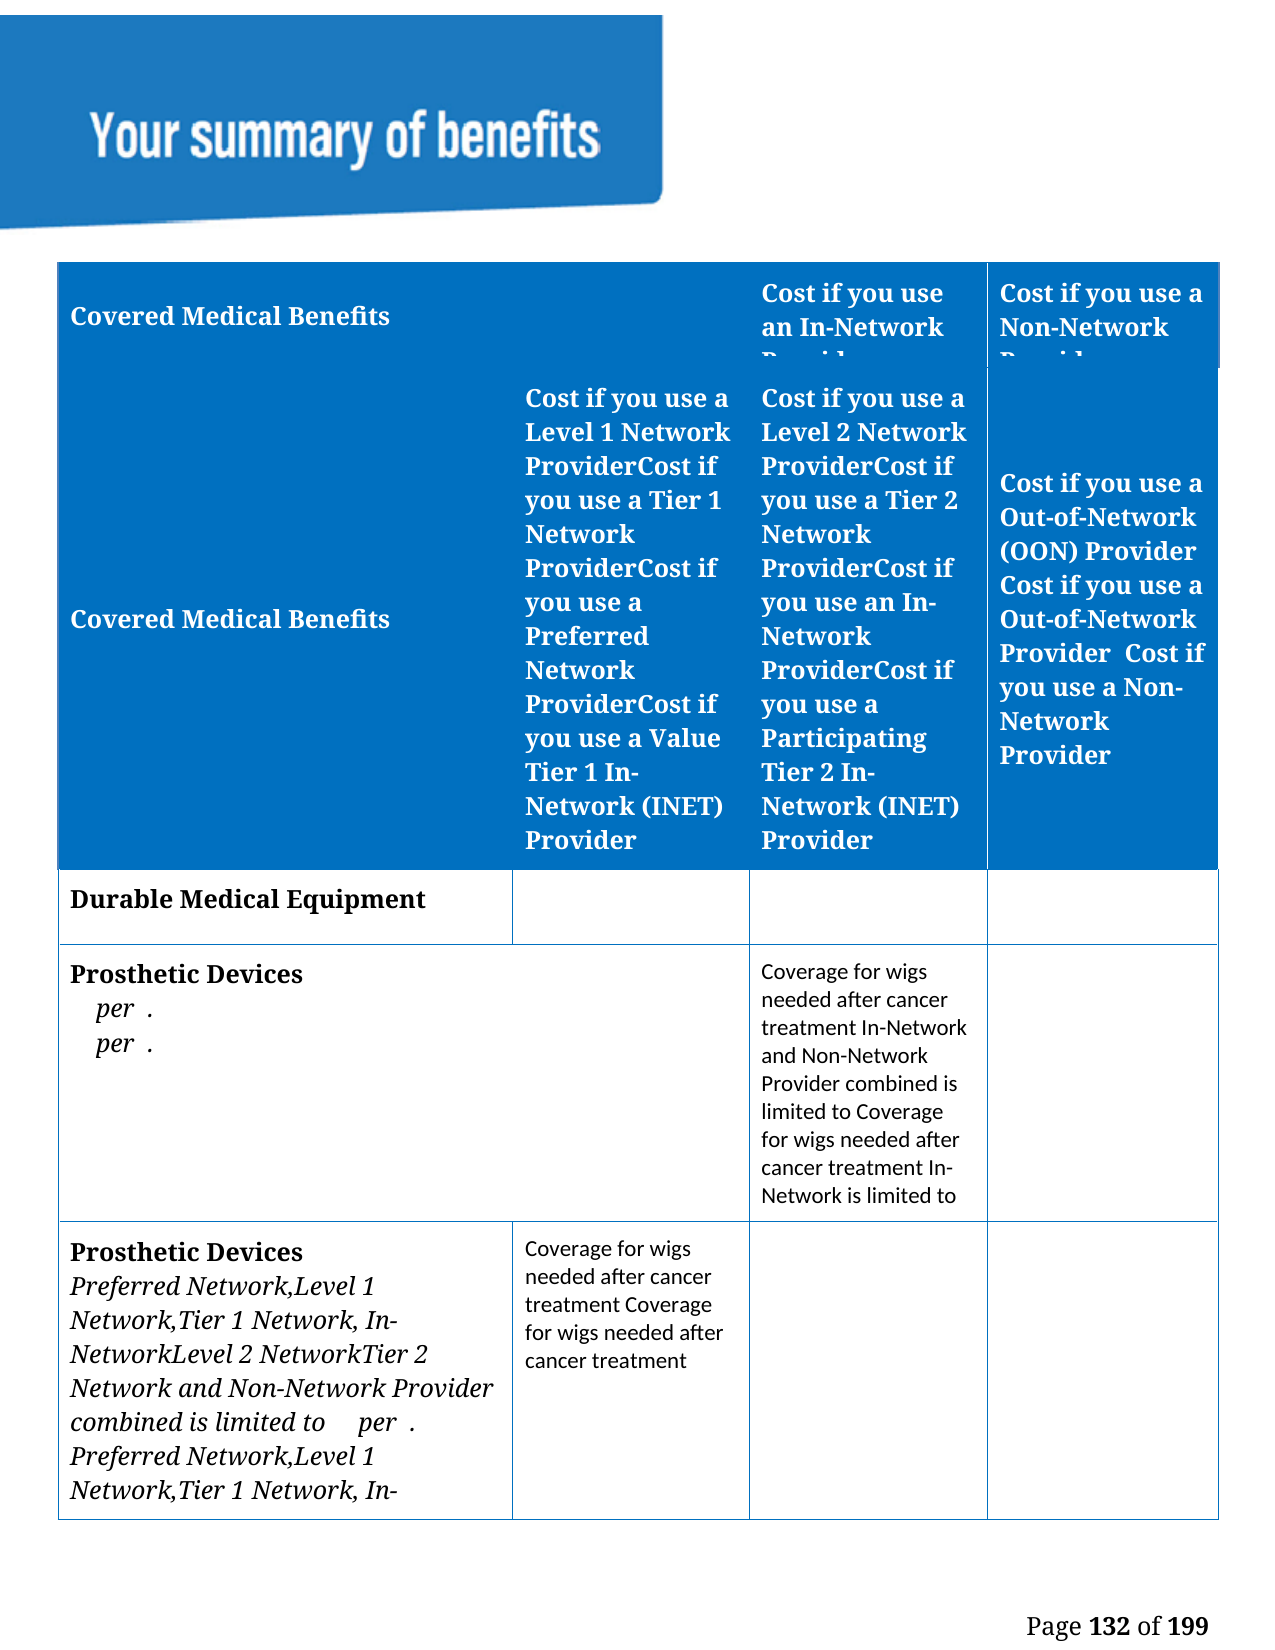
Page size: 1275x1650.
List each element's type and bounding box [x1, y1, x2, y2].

picture [0, 15, 667, 235]
